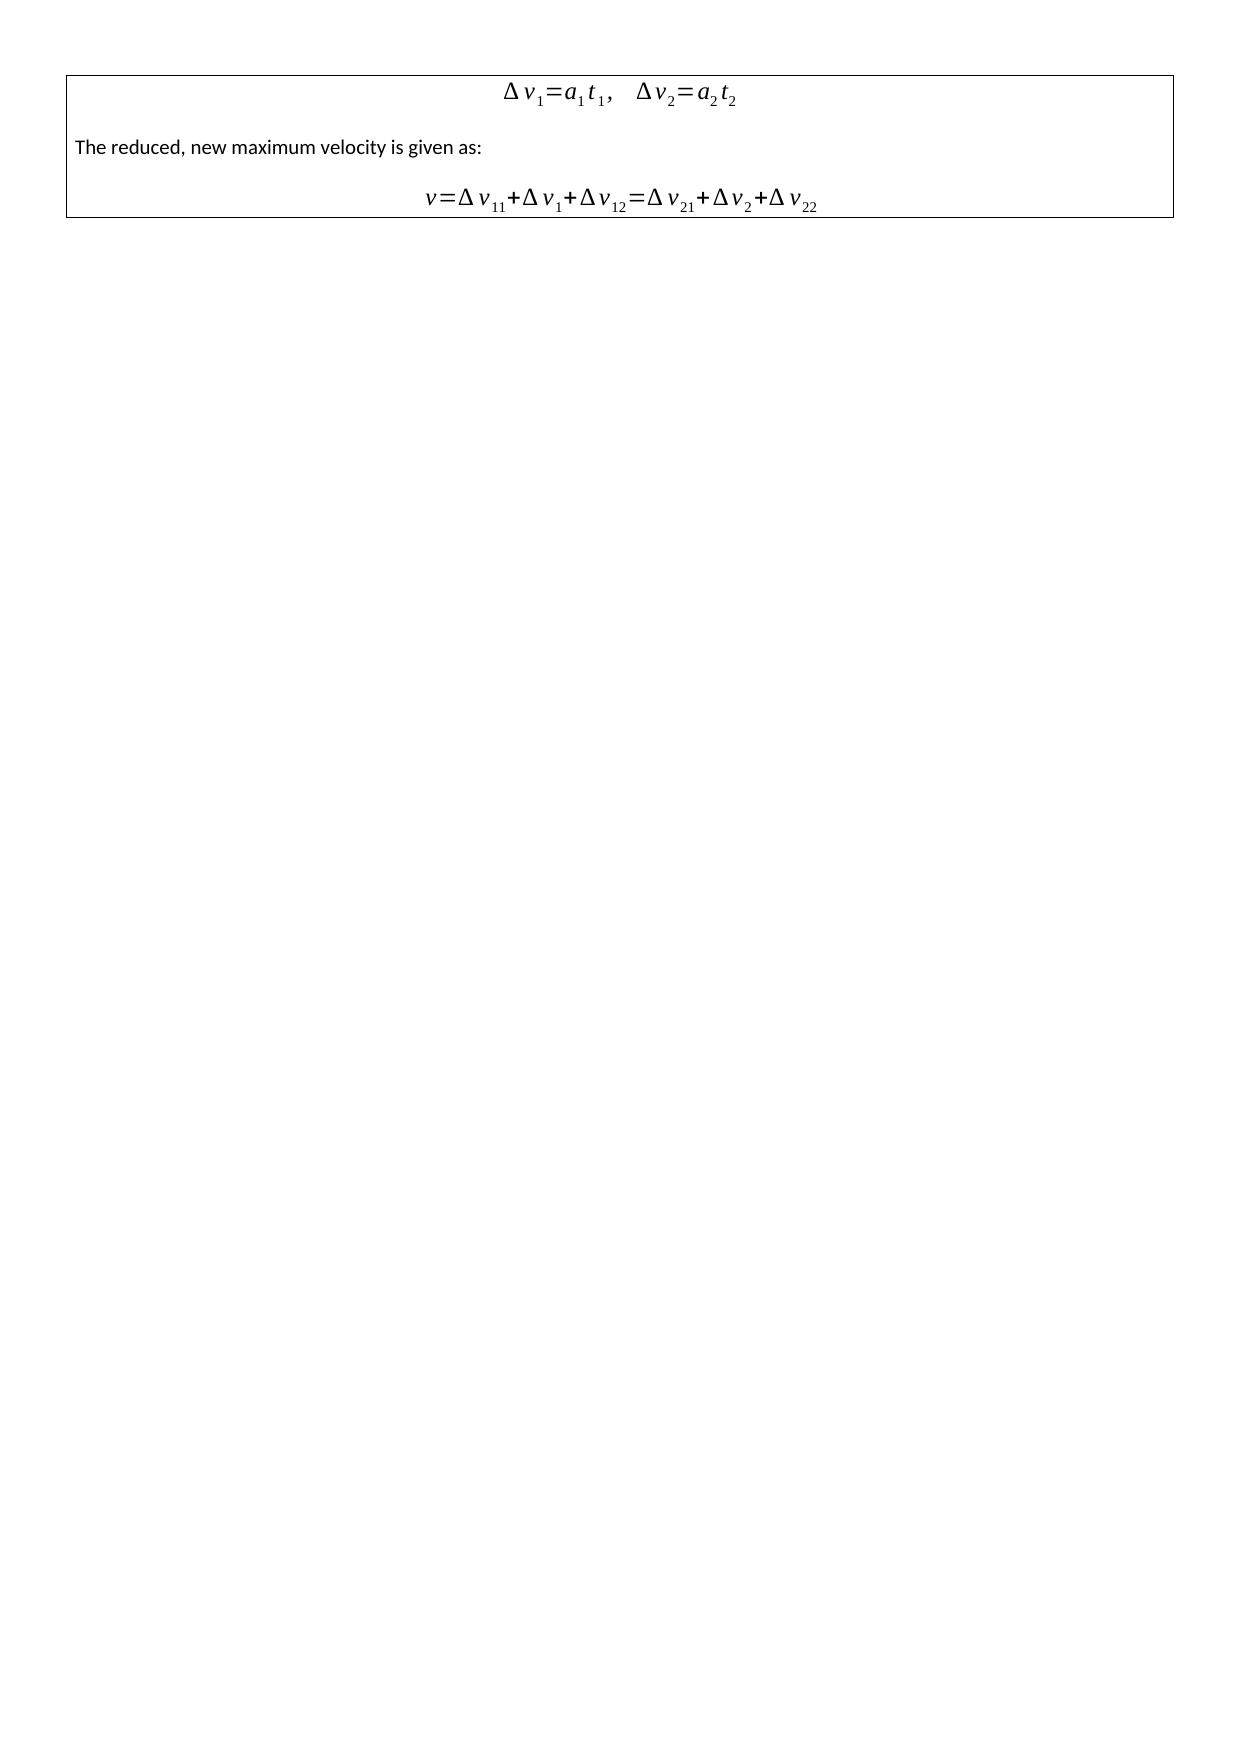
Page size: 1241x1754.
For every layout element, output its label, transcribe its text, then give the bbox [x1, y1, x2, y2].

text The reduced, new maximum velocity is given as: [67, 131, 1173, 159]
